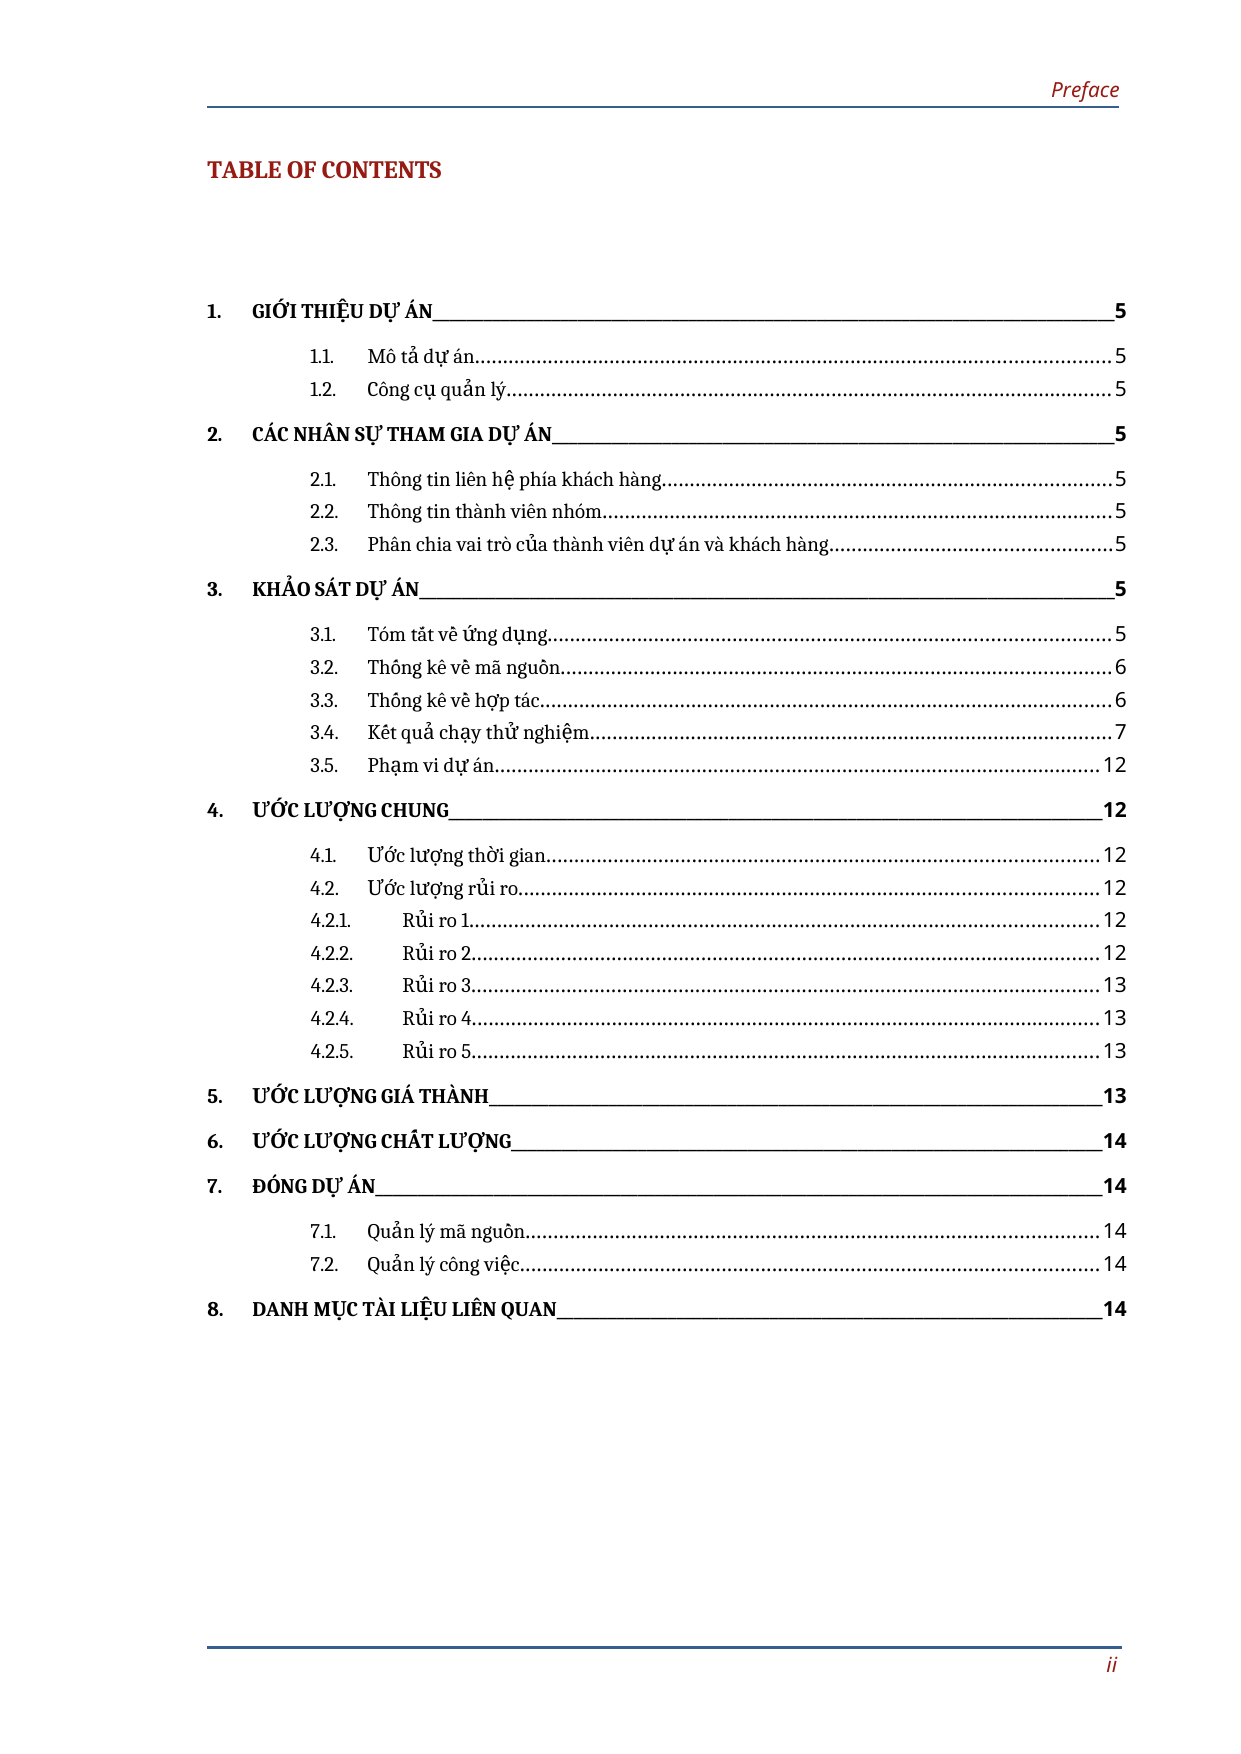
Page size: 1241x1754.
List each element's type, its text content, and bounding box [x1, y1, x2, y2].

text 4.2.3. Rủi ro 3 13 [311, 971, 1122, 999]
text 2.2. Thông tin thành viên nhóm 5 [310, 497, 1122, 525]
text 3. Khảo sát dự án 5 [207, 574, 1122, 603]
text 4.1. Ước lượng thời gian 12 [310, 840, 1122, 868]
text 1.1. Mô tả dự án 5 [310, 341, 1122, 370]
text 2.3. Phân chia vai trò của thành viên dự án và khách hàng 5 [310, 529, 1122, 558]
text 1.2. Công cụ quản lý 5 [310, 374, 1122, 402]
text 4.2.2. Rủi ro 2 12 [311, 938, 1122, 966]
text 7.2. Quản lý công việc 14 [310, 1249, 1122, 1277]
text 1. Giới thiệu dự án 5 [207, 296, 1122, 324]
text 3.1. Tóm tắt về ứng dụng 5 [310, 619, 1122, 648]
text 4.2.4. Rủi ro 4 13 [311, 1003, 1122, 1032]
text 8. Danh mục tài liệu liên quan 14 [207, 1294, 1122, 1322]
text 2. Các nhân sự tham gia dự án 5 [207, 419, 1122, 447]
text 6. Ước lượng chất lượng 14 [207, 1126, 1122, 1154]
text 3.5. Phạm vi dự án 12 [310, 750, 1122, 778]
text 7.1. Quản lý mã nguồn 14 [310, 1216, 1122, 1244]
text 4.2. Ước lượng rủi ro 12 [310, 873, 1122, 901]
text 2.1. Thông tin liên hệ phía khách hàng 5 [310, 464, 1122, 492]
text 4.2.1. Rủi ro 1 12 [311, 905, 1122, 934]
text 5. Ước lượng giá thành 13 [207, 1081, 1122, 1109]
text 3.3. Thống kê về hợp tác 6 [310, 685, 1122, 713]
text Table of contents [207, 156, 1122, 185]
text 3.2. Thống kê về mã nguồn 6 [310, 652, 1122, 681]
text 4.2.5. Rủi ro 5 13 [311, 1036, 1122, 1064]
text 7. Đóng dự án 14 [207, 1171, 1122, 1199]
text 3.4. Kết quả chạy thử nghiệm 7 [310, 717, 1122, 746]
text 4. Ước lượng chung 12 [207, 795, 1122, 823]
